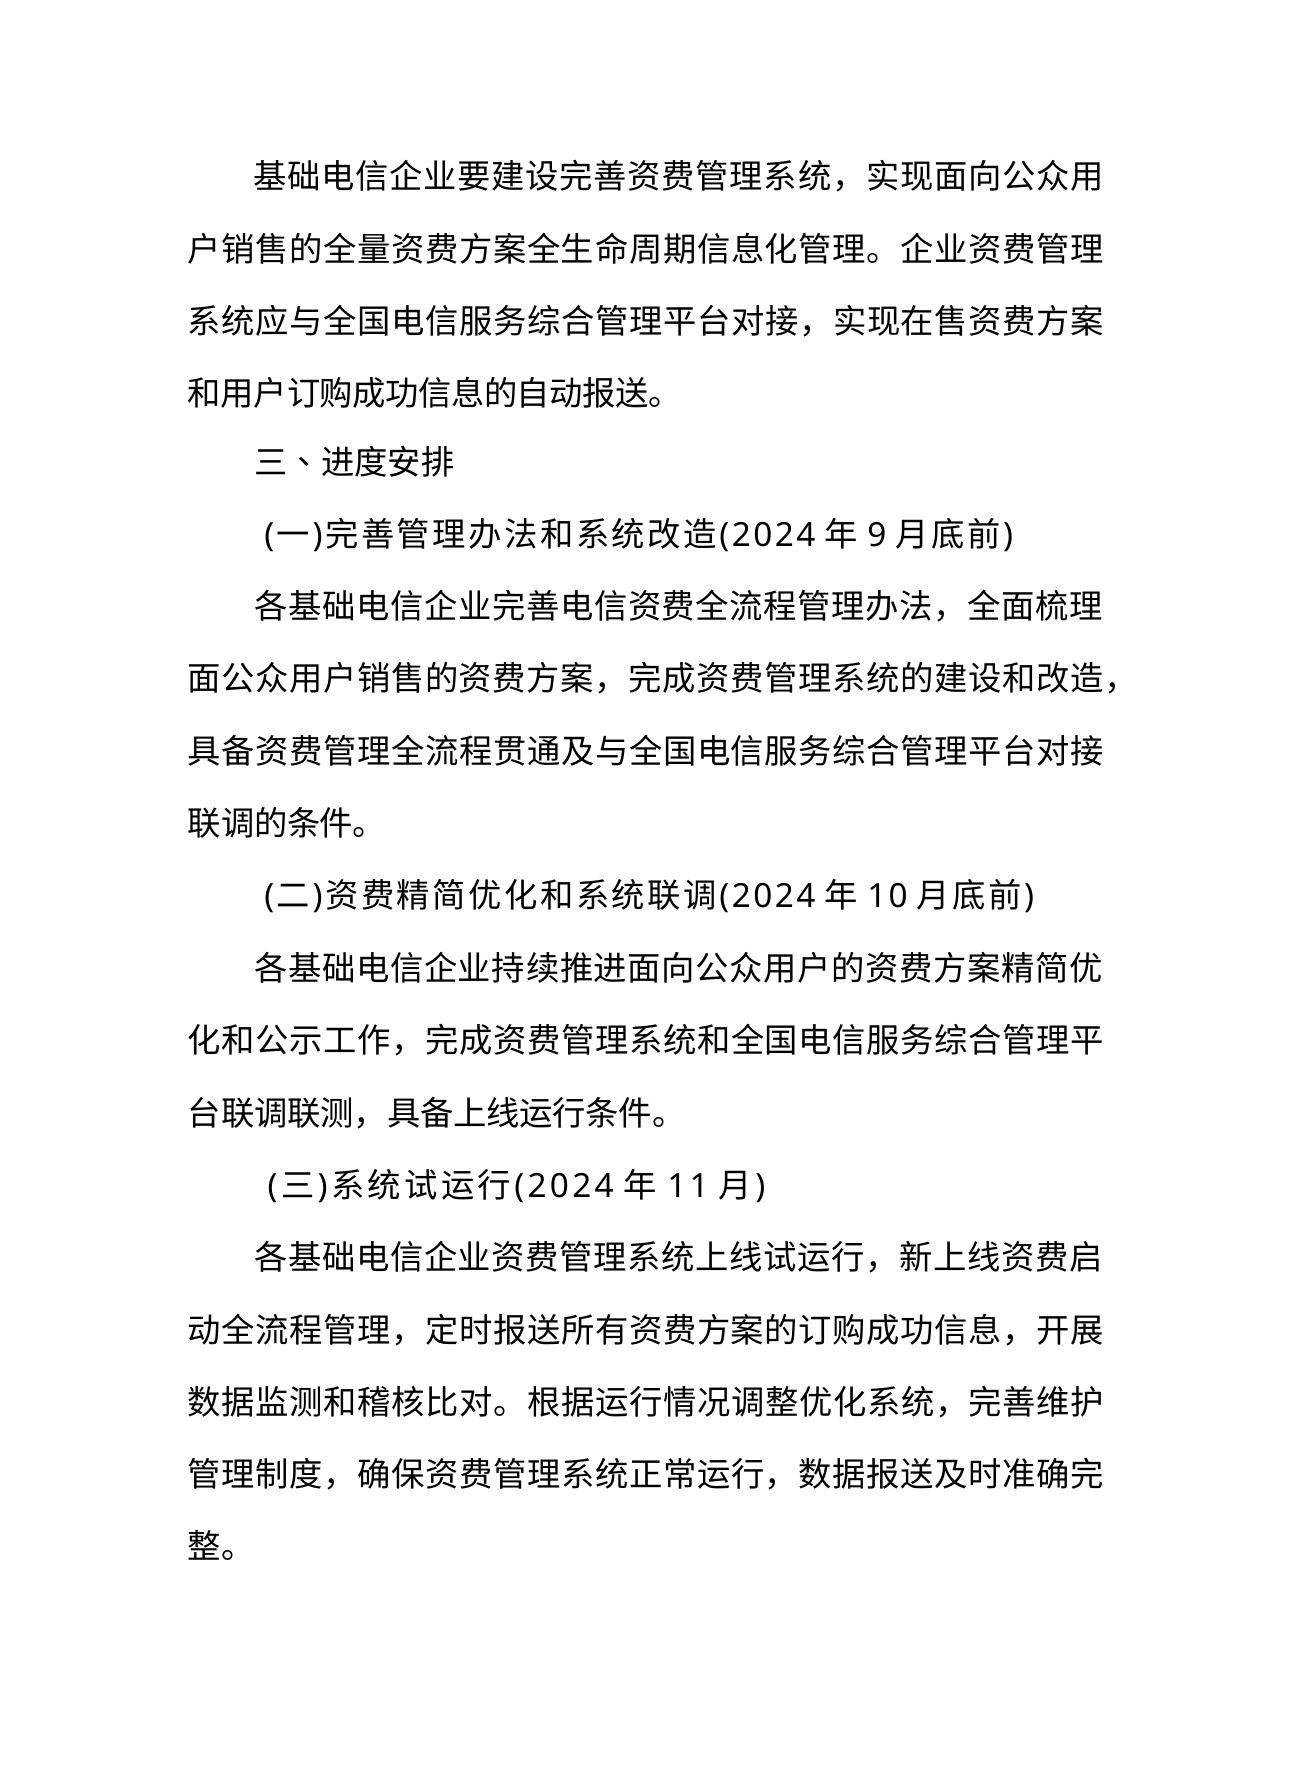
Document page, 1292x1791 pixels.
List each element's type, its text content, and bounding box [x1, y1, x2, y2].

text (二)资费精简优化和系统联调(2024年10月底前) [187, 869, 1104, 917]
text 各基础电信企业完善电信资费全流程管理办法，全面梳理面公众用户销售的资费方案，完成资费管理系统的建设和改造，具备资费管理全流程贯通及与全国电信服务综合管理平台对接联调的条件。 [187, 580, 1104, 845]
text 三、进度安排 [187, 439, 1104, 484]
text (三)系统试运行(2024年11月) [187, 1158, 1104, 1207]
text (一)完善管理办法和系统改造(2024年9月底前) [187, 507, 1104, 556]
text 各基础电信企业资费管理系统上线试运行，新上线资费启动全流程管理，定时报送所有资费方案的订购成功信息，开展数据监测和稽核比对。根据运行情况调整优化系统，完善维护管理制度，确保资费管理系统正常运行，数据报送及时准确完整。 [187, 1231, 1104, 1568]
text 各基础电信企业持续推进面向公众用户的资费方案精简优化和公示工作，完成资费管理系统和全国电信服务综合管理平台联调联测，具备上线运行条件。 [187, 942, 1104, 1134]
text 基础电信企业要建设完善资费管理系统，实现面向公众用户销售的全量资费方案全生命周期信息化管理。企业资费管理系统应与全国电信服务综合管理平台对接，实现在售资费方案和用户订购成功信息的自动报送。 [187, 150, 1104, 415]
